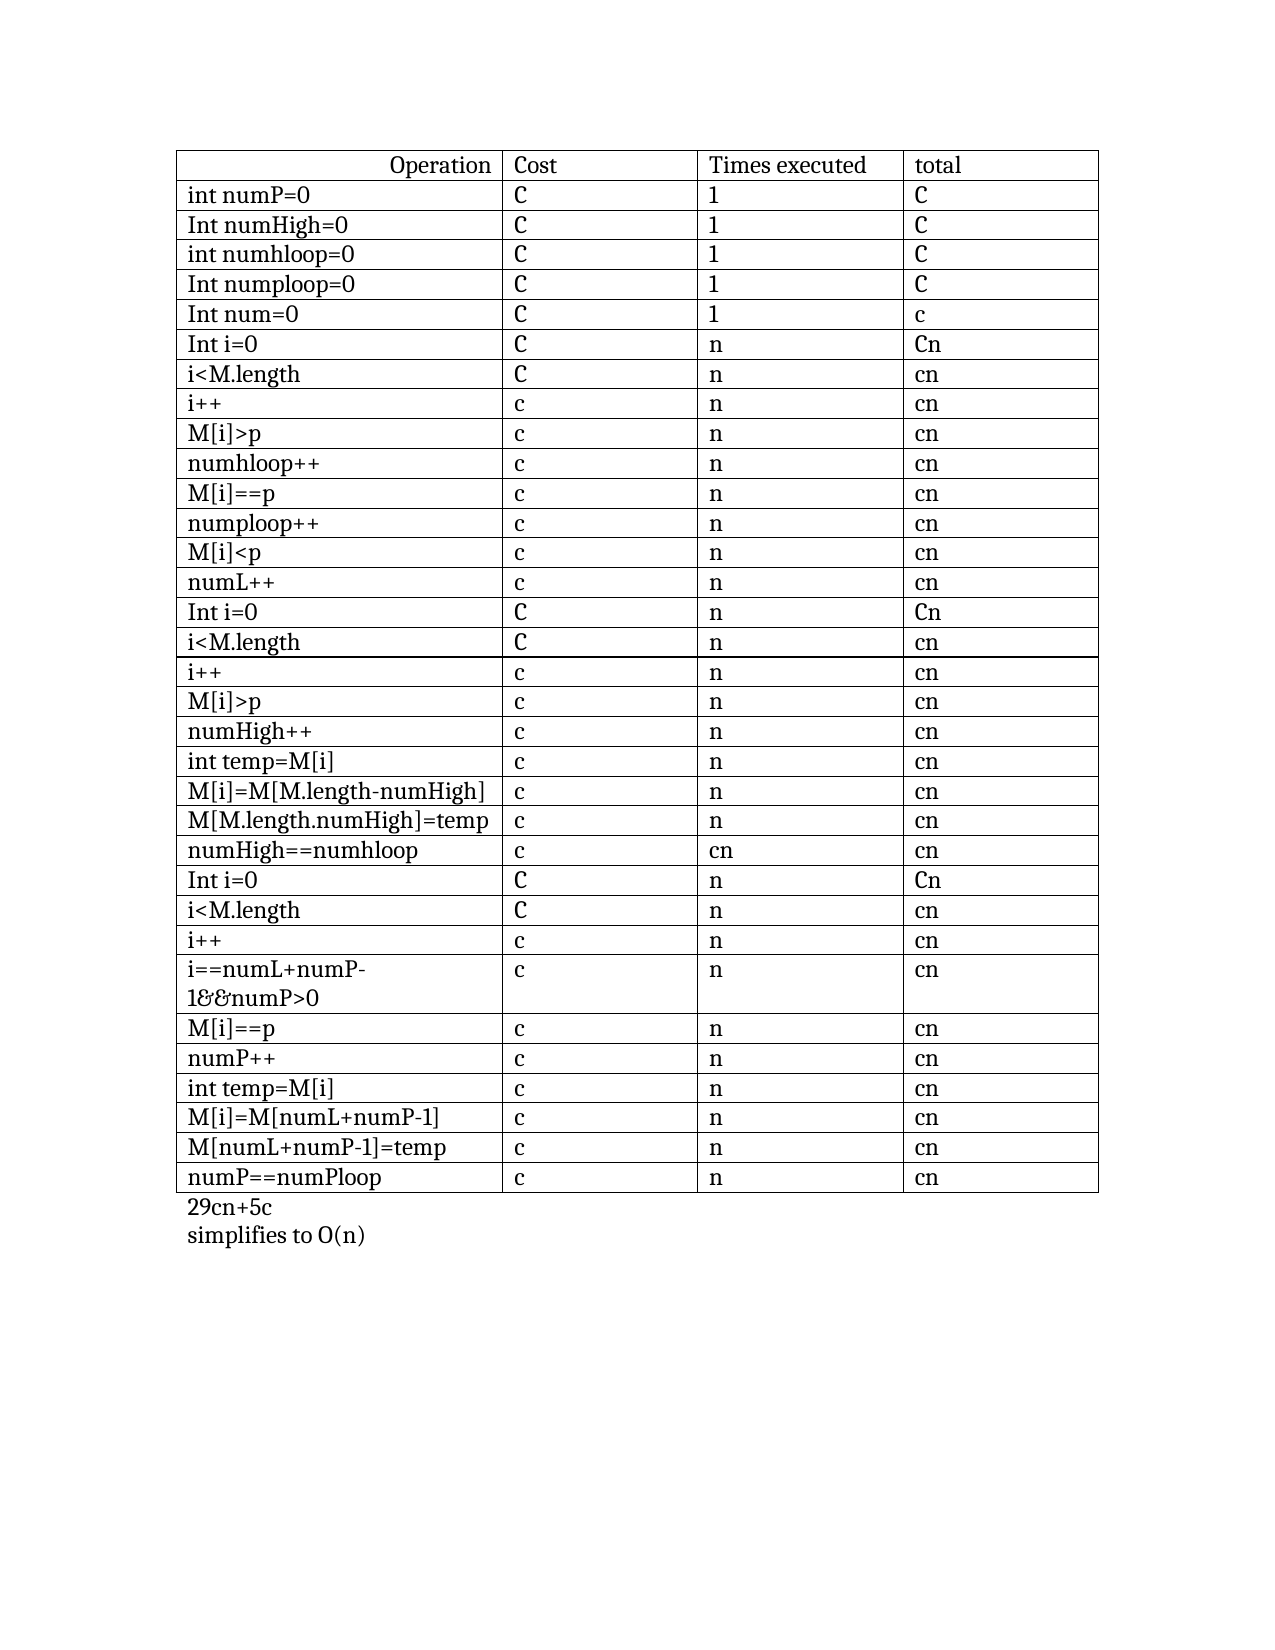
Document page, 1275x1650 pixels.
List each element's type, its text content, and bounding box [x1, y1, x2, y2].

table_cell n [698, 628, 903, 656]
table_cell c [503, 777, 697, 805]
table_cell numploop++ [177, 509, 502, 537]
table_cell n [698, 568, 903, 597]
table_cell c [503, 1163, 697, 1192]
table_cell Cn [904, 598, 1098, 627]
table_header Cost [503, 151, 697, 180]
table_cell n [698, 389, 903, 418]
table_cell cn [904, 1163, 1098, 1192]
table_cell M[i]==p [177, 1014, 502, 1043]
table_cell cn [904, 836, 1098, 865]
table_cell 1 [698, 270, 903, 299]
table_cell Int numploop=0 [177, 270, 502, 299]
table_cell n [698, 479, 903, 507]
table_cell C [503, 628, 697, 656]
table_cell int temp=M[i] [177, 747, 502, 776]
table_cell cn [904, 896, 1098, 924]
table_cell c [503, 1044, 697, 1072]
table_cell cn [904, 687, 1098, 716]
table_cell n [698, 1133, 903, 1162]
table_cell c [503, 836, 697, 865]
table_cell cn [904, 479, 1098, 507]
table_cell M[i]=M[M.length-numHigh] [177, 777, 502, 805]
table_cell i<M.length [177, 628, 502, 656]
table_cell c [503, 389, 697, 418]
table_cell c [503, 449, 697, 478]
table_cell n [698, 360, 903, 388]
table_header Times executed [698, 151, 903, 180]
table_cell Int i=0 [177, 330, 502, 358]
table_cell cn [904, 509, 1098, 537]
table_cell cn [904, 717, 1098, 746]
table_cell numP++ [177, 1044, 502, 1072]
table_cell C [904, 240, 1098, 269]
table_cell int numP=0 [177, 181, 502, 209]
table_cell C [904, 181, 1098, 209]
table_cell Cn [904, 866, 1098, 895]
table_cell 1 [698, 211, 903, 239]
table_cell n [698, 1014, 903, 1043]
table_cell n [698, 509, 903, 537]
table_cell c [503, 658, 697, 686]
table_cell cn [904, 806, 1098, 835]
table_cell M[i]=M[numL+numP-1] [177, 1103, 502, 1132]
table_cell c [503, 687, 697, 716]
table_cell cn [698, 836, 903, 865]
table_cell Int numHigh=0 [177, 211, 502, 239]
table_cell n [698, 806, 903, 835]
table_cell M[i]==p [177, 479, 502, 507]
table_cell n [698, 747, 903, 776]
table_cell cn [904, 658, 1098, 686]
table_cell numHigh==numhloop [177, 836, 502, 865]
table_cell cn [904, 1014, 1098, 1043]
table_header total [904, 151, 1098, 180]
table_cell cn [904, 955, 1098, 1013]
table_cell 1 [698, 300, 903, 329]
table_cell c [503, 568, 697, 597]
table_cell i<M.length [177, 360, 502, 388]
table_cell n [698, 598, 903, 627]
table_cell n [698, 658, 903, 686]
table_cell n [698, 538, 903, 567]
table_cell C [503, 896, 697, 924]
table_cell C [904, 270, 1098, 299]
table_cell c [904, 300, 1098, 329]
table_cell M[M.length.numHigh]=temp [177, 806, 502, 835]
table_cell cn [904, 568, 1098, 597]
table_cell n [698, 717, 903, 746]
table_cell C [503, 360, 697, 388]
table_cell Cn [904, 330, 1098, 358]
table_cell n [698, 955, 903, 1013]
table_cell cn [904, 747, 1098, 776]
table_cell Int i=0 [177, 598, 502, 627]
table_cell cn [904, 628, 1098, 656]
table_cell int temp=M[i] [177, 1074, 502, 1102]
table_cell M[i]>p [177, 419, 502, 448]
table_cell C [503, 866, 697, 895]
table_cell c [503, 479, 697, 507]
table_cell c [503, 538, 697, 567]
table_cell i++ [177, 389, 502, 418]
table_cell n [698, 866, 903, 895]
table_cell i++ [177, 658, 502, 686]
table_cell i==numL+numP-1&&numP>0 [177, 955, 502, 1013]
table_cell C [503, 240, 697, 269]
table_cell n [698, 1074, 903, 1102]
table_cell cn [904, 1133, 1098, 1162]
table_cell 1 [698, 181, 903, 209]
table_cell M[i]<p [177, 538, 502, 567]
table_cell c [503, 1133, 697, 1162]
table_cell int numhloop=0 [177, 240, 502, 269]
table_cell n [698, 896, 903, 924]
table_cell c [503, 1103, 697, 1132]
table_cell n [698, 926, 903, 954]
table_cell C [904, 211, 1098, 239]
table_cell c [503, 955, 697, 1013]
table_cell n [698, 449, 903, 478]
table_cell cn [904, 419, 1098, 448]
table_cell M[i]>p [177, 687, 502, 716]
table_cell cn [904, 926, 1098, 954]
table_cell n [698, 1163, 903, 1192]
table_cell i++ [177, 926, 502, 954]
table_cell c [503, 1074, 697, 1102]
table_cell c [503, 717, 697, 746]
table_header Operation [177, 151, 502, 180]
table_cell numP==numPloop [177, 1163, 502, 1192]
table_cell i<M.length [177, 896, 502, 924]
table_cell n [698, 330, 903, 358]
table_cell C [503, 330, 697, 358]
table_cell n [698, 1103, 903, 1132]
table_cell c [503, 1014, 697, 1043]
table_cell C [503, 270, 697, 299]
text 29cn+5c [187, 1193, 1087, 1221]
table_cell C [503, 211, 697, 239]
table_cell c [503, 747, 697, 776]
table_cell M[numL+numP-1]=temp [177, 1133, 502, 1162]
table_cell cn [904, 1044, 1098, 1072]
text simplifies to O(n) [187, 1221, 1087, 1250]
table_cell c [503, 419, 697, 448]
table_cell Int i=0 [177, 866, 502, 895]
table_cell cn [904, 777, 1098, 805]
table_cell n [698, 687, 903, 716]
table_cell numL++ [177, 568, 502, 597]
table_cell numhloop++ [177, 449, 502, 478]
table_cell cn [904, 538, 1098, 567]
table_cell n [698, 777, 903, 805]
table_cell c [503, 926, 697, 954]
table_cell c [503, 509, 697, 537]
table_cell n [698, 1044, 903, 1072]
table_cell numHigh++ [177, 717, 502, 746]
table_cell cn [904, 1074, 1098, 1102]
table_cell cn [904, 449, 1098, 478]
table_cell c [503, 806, 697, 835]
table_cell C [503, 300, 697, 329]
table_cell cn [904, 389, 1098, 418]
table_cell n [698, 419, 903, 448]
table_cell C [503, 181, 697, 209]
table_cell C [503, 598, 697, 627]
table_cell 1 [698, 240, 903, 269]
table_cell Int num=0 [177, 300, 502, 329]
table_cell cn [904, 360, 1098, 388]
table_cell cn [904, 1103, 1098, 1132]
